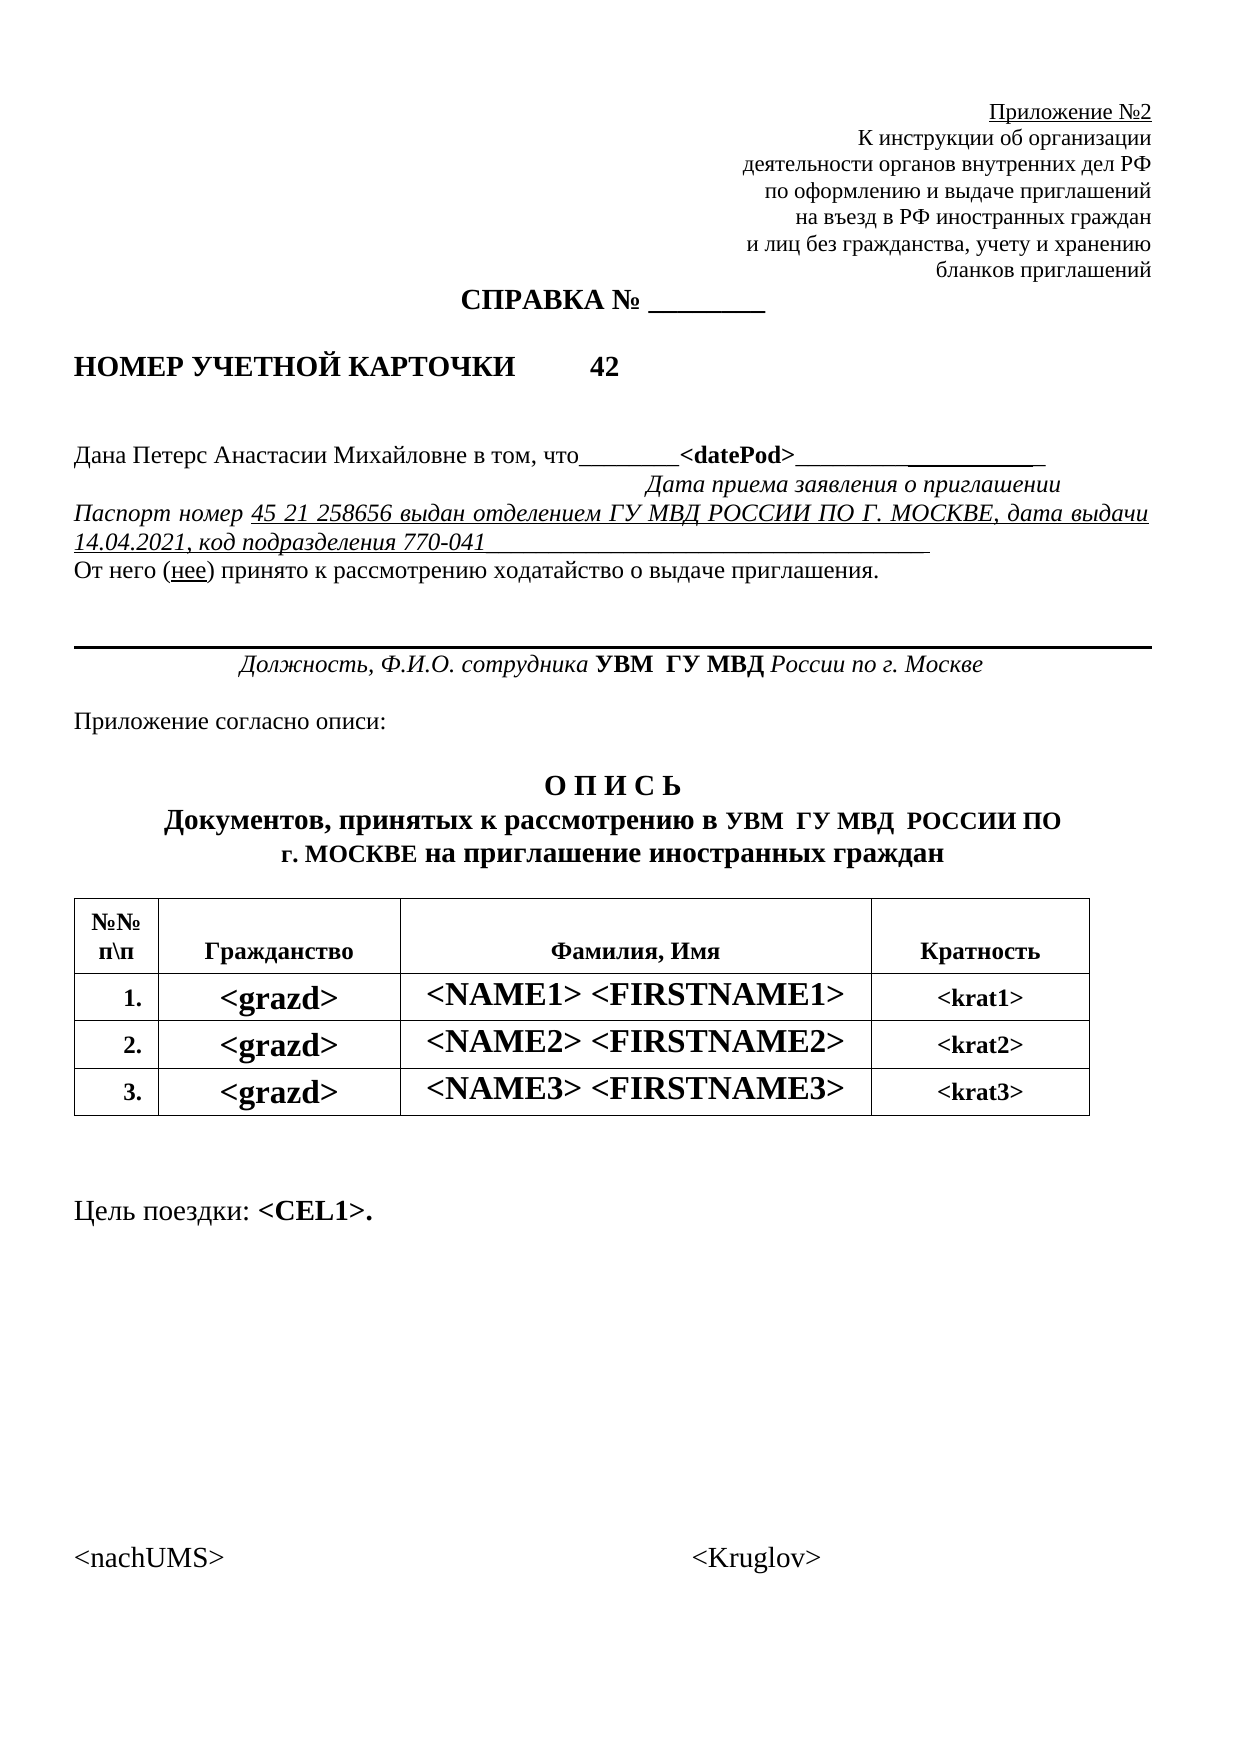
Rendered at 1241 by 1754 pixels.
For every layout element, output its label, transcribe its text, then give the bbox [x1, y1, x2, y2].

table_cell <NAME2> <FIRSTNAME2> [401, 1021, 871, 1067]
table_cell <NAME3> <FIRSTNAME3> [401, 1069, 871, 1115]
text Документов, принятых к рассмотрению в УВМ ГУ МВД РОССИИ ПО [74, 802, 1152, 836]
table_cell <grazd> [159, 1069, 400, 1115]
text Дата приема заявления о приглашении [516, 469, 1152, 498]
table_header Кратность [872, 899, 1089, 973]
text Должность, Ф.И.О. сотрудника УВМ ГУ МВД России по г. Москве [74, 649, 1152, 677]
table_cell <grazd> [159, 974, 400, 1020]
text К инструкции об организации [74, 124, 1152, 151]
table_cell [75, 1021, 158, 1067]
table_cell [75, 974, 158, 1020]
text и лиц без гражданства, учету и хранению [74, 229, 1152, 256]
text деятельности органов внутренних дел РФ [74, 151, 1152, 177]
table_cell <NAME1> <FIRSTNAME1> [401, 974, 871, 1020]
table_cell <krat3> [872, 1069, 1089, 1115]
text Паспорт номер 45 21 258656 выдан отделением ГУ МВД РОССИИ ПО Г. МОСКВЕ, дата выдачи 14.04.2021, код подразделения 770-041___________________________________ [74, 498, 1152, 555]
text Цель поездки: <CEL1>. [74, 1193, 1162, 1226]
text на въезд в РФ иностранных граждан [74, 203, 1152, 229]
table_cell <krat1> [872, 974, 1089, 1020]
text <nachUMS> <Kruglov> [74, 1540, 1152, 1573]
text бланков приглашений [74, 256, 1152, 282]
table_cell <grazd> [159, 1021, 400, 1067]
text Приложение №2 [74, 98, 1152, 124]
table_header №№ п\п [75, 899, 158, 973]
text по оформлению и выдаче приглашений [74, 177, 1152, 203]
text НОМЕР УЧЕТНОЙ КАРТОЧКИ 42 [74, 349, 1152, 383]
table_header Гражданство [159, 899, 400, 973]
text СПРАВКА № ________ [74, 282, 1152, 316]
text О П И С Ь [74, 768, 1152, 802]
table_cell <krat2> [872, 1021, 1089, 1067]
text От него (нее) принято к рассмотрению ходатайство о выдаче приглашения. [74, 555, 1152, 584]
table_cell [75, 1069, 158, 1115]
text Приложение согласно описи: [74, 706, 1152, 735]
text г. МОСКВЕ на приглашение иностранных граждан [74, 836, 1152, 869]
table_header Фамилия, Имя [401, 899, 871, 973]
text Дана Петерс Анастасии Михайловне в том, что________<datePod>____________________ [74, 440, 1152, 469]
